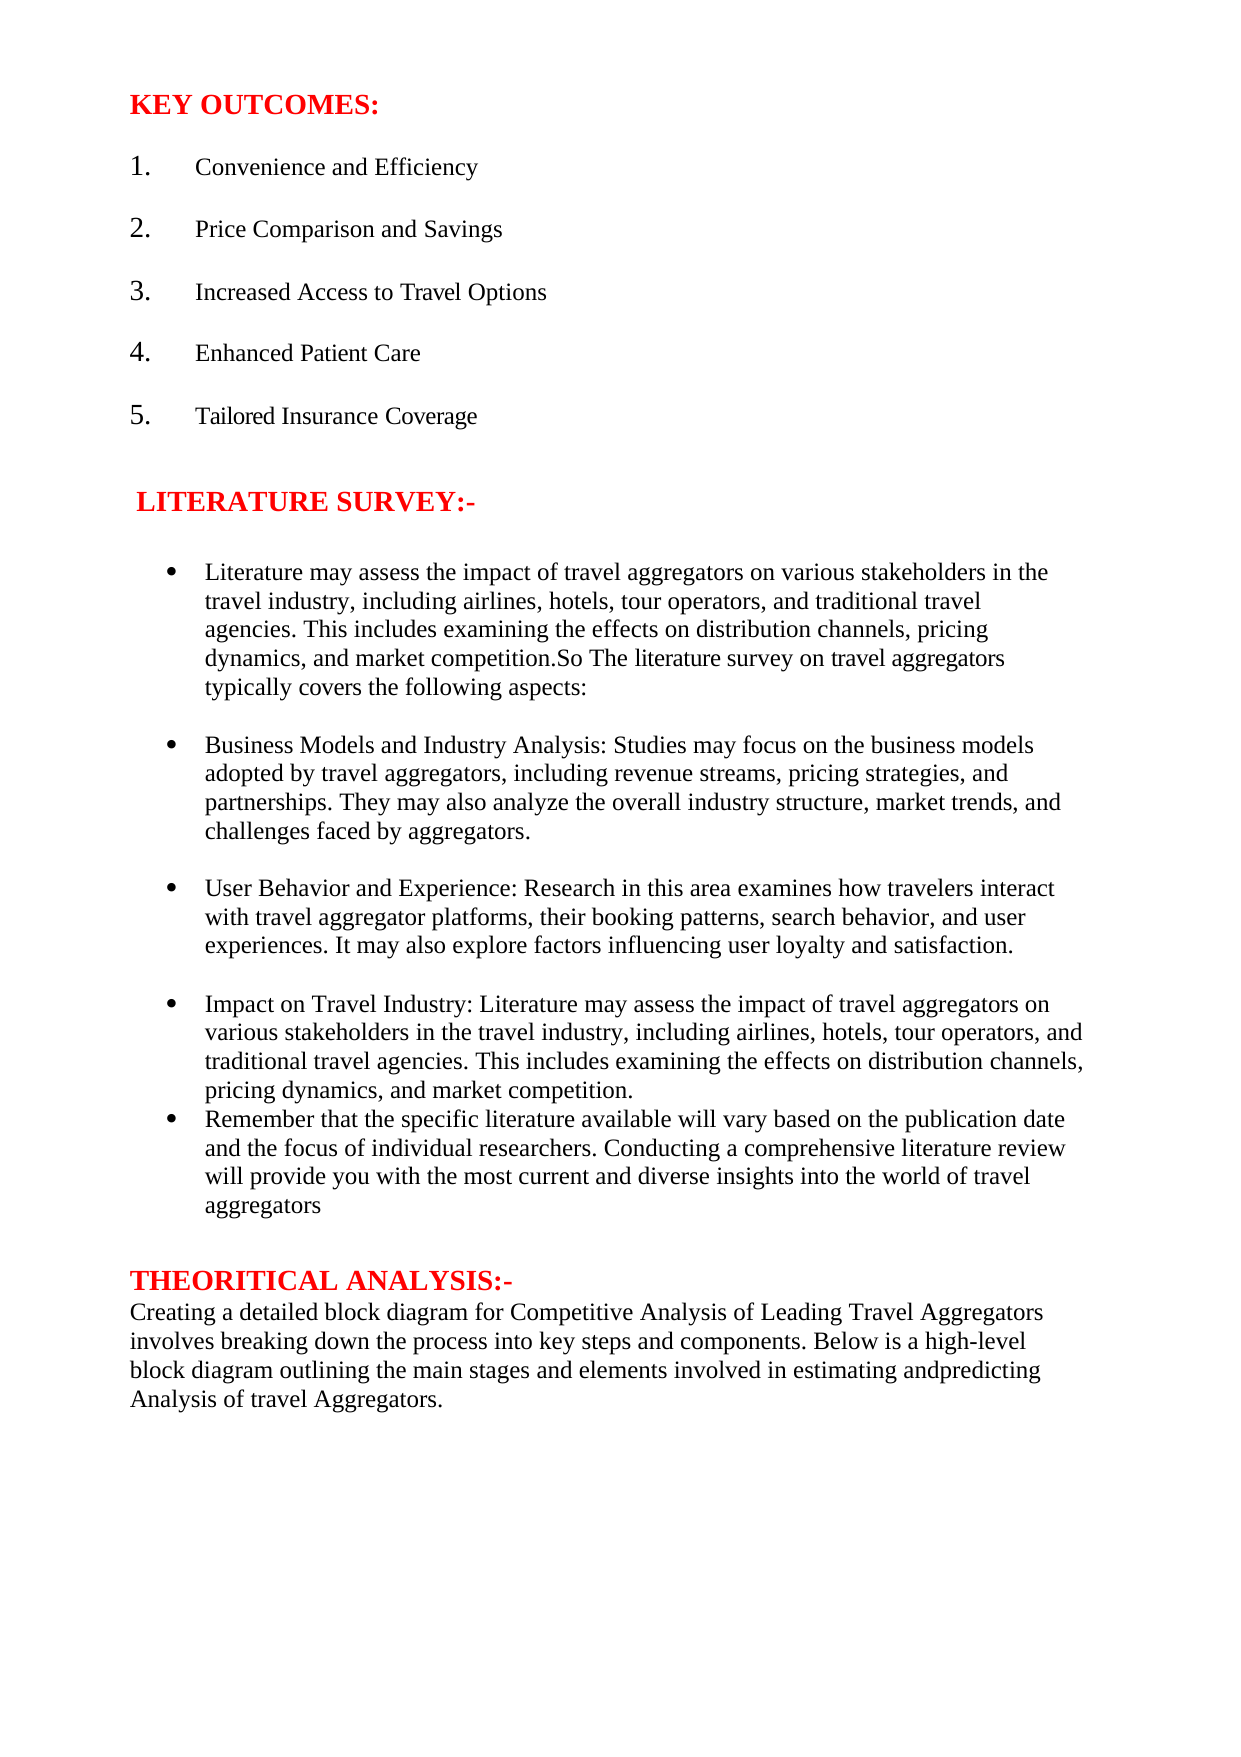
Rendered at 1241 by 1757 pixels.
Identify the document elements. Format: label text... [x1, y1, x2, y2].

list User Behavior and Experience: Research in this area examines how travelers interact with travel aggregator platforms, their booking patterns, search behavior, and user experiences. It may also explore factors influencing user loyalty and satisfaction. [167, 874, 1055, 959]
list Enhanced Patient Care [129, 334, 1198, 368]
subtitle THEORITICAL ANALYSIS:- [129, 1264, 1198, 1297]
list Literature may assess the impact of travel aggregators on various stakeholders in the travel industry, including airlines, hotels, tour operators, and traditional travel agencies. This includes examining the effects on distribution channels, pricing dynamics, and market competition.So The literature survey on travel aggregators typically covers the following aspects: [167, 557, 1049, 701]
subtitle LITERATURE SURVEY:- [136, 484, 1198, 517]
list Remember that the specific literature available will vary based on the publication date and the focus of individual researchers. Conducting a comprehensive literature review will provide you with the most current and diverse insights into the world of travel aggregators [167, 1104, 1067, 1219]
subtitle KEY OUTCOMES: [129, 87, 1198, 121]
list Business Models and Industry Analysis: Studies may focus on the business models adopted by travel aggregators, including revenue streams, pricing strategies, and partnerships. They may also analyze the overall industry structure, market trends, and challenges faced by aggregators. [167, 730, 1062, 845]
list Convenience and Efficiency [129, 148, 1198, 181]
list Impact on Travel Industry: Literature may assess the impact of travel aggregators on various stakeholders in the travel industry, including airlines, hotels, tour operators, and traditional travel agencies. This includes examining the effects on distribution channels, pricing dynamics, and market competition. [167, 989, 1084, 1104]
list Price Comparison and Savings [129, 210, 1198, 244]
list Increased Access to Travel Options [129, 273, 1198, 306]
text Creating a detailed block diagram for Competitive Analysis of Leading Travel Aggregators involves breaking down the process into key steps and components. Below is a high-level block diagram outlining the main stages and elements involved in estimating andpredicting Analysis of travel Aggregators. [129, 1297, 1071, 1412]
list Tailored Insurance Coverage [129, 397, 1198, 431]
